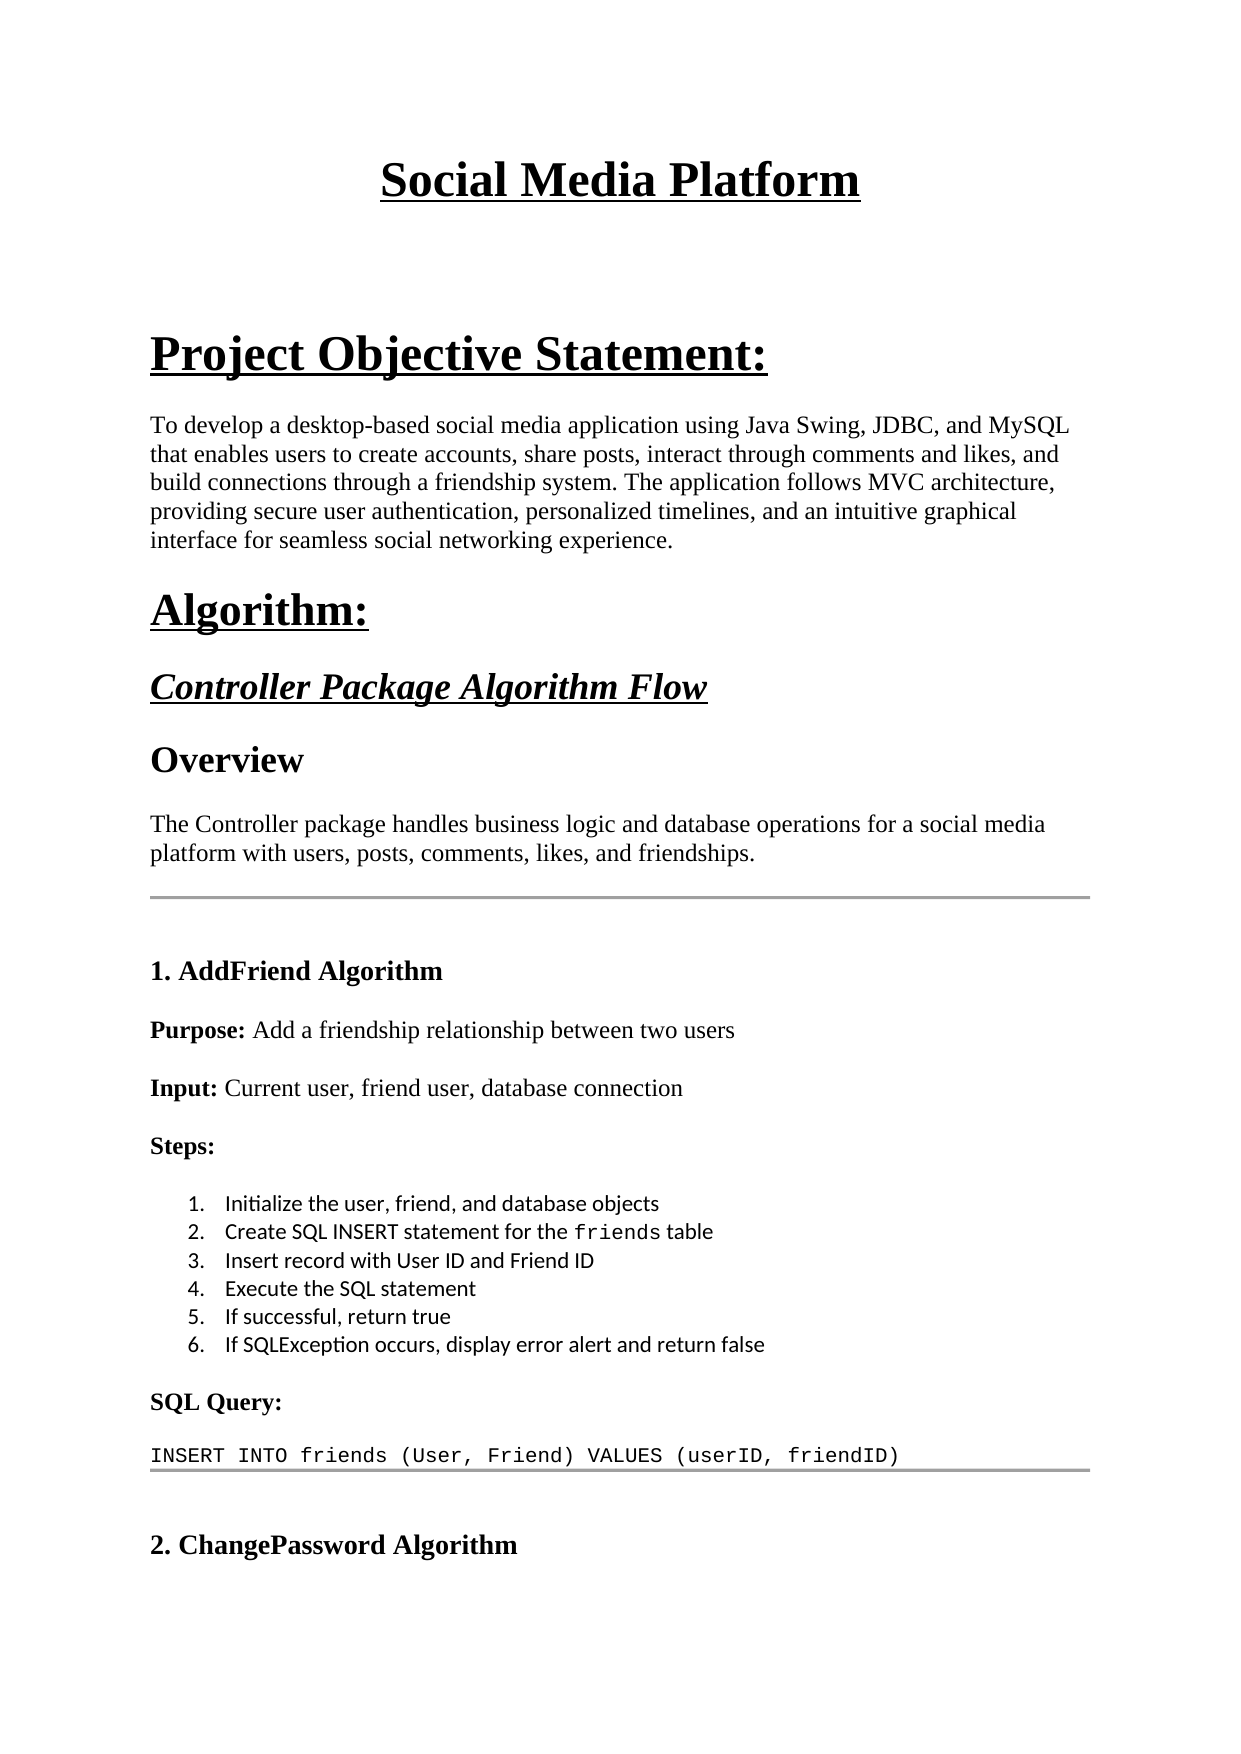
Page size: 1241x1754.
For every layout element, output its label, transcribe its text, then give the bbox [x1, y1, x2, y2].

text The Controller package handles business logic and database operations for a social media platform with users, posts, comments, likes, and friendships. [150, 809, 1090, 867]
text To develop a desktop-based social media application using Java Swing, JDBC, and MySQL that enables users to create accounts, share posts, interact through comments and likes, and build connections through a friendship system. The application follows MVC architecture, providing secure user authentication, personalized timelines, and an intuitive graphical interface for seamless social networking experience. [150, 410, 1090, 554]
text SQL Query: [150, 1387, 1090, 1416]
text Input: Current user, friend user, database connection [150, 1073, 1090, 1102]
subtitle 1. AddFriend Algorithm [150, 954, 1090, 986]
list Initialize the user, friend, and database objects [187, 1189, 1090, 1217]
text Purpose: Add a friendship relationship between two users [150, 1016, 1090, 1044]
text Steps: [150, 1131, 1090, 1160]
subtitle 2. ChangePassword Algorithm [150, 1528, 1090, 1560]
list Insert record with User ID and Friend ID [187, 1246, 1090, 1274]
subtitle Algorithm: [150, 583, 1090, 636]
list Create SQL INSERT statement for the friends table [187, 1217, 1090, 1246]
subtitle Social Media Platform [150, 150, 1090, 207]
subtitle Controller Package Algorithm Flow [150, 665, 1090, 708]
subtitle Overview [150, 737, 1090, 780]
list If successful, return true [187, 1302, 1090, 1330]
subtitle Project Objective Statement: [150, 323, 1090, 381]
text INSERT INTO friends (User, Friend) VALUES (userID, friendID) [150, 1445, 1090, 1468]
list Execute the SQL statement [187, 1274, 1090, 1302]
list If SQLException occurs, display error alert and return false [187, 1330, 1090, 1358]
